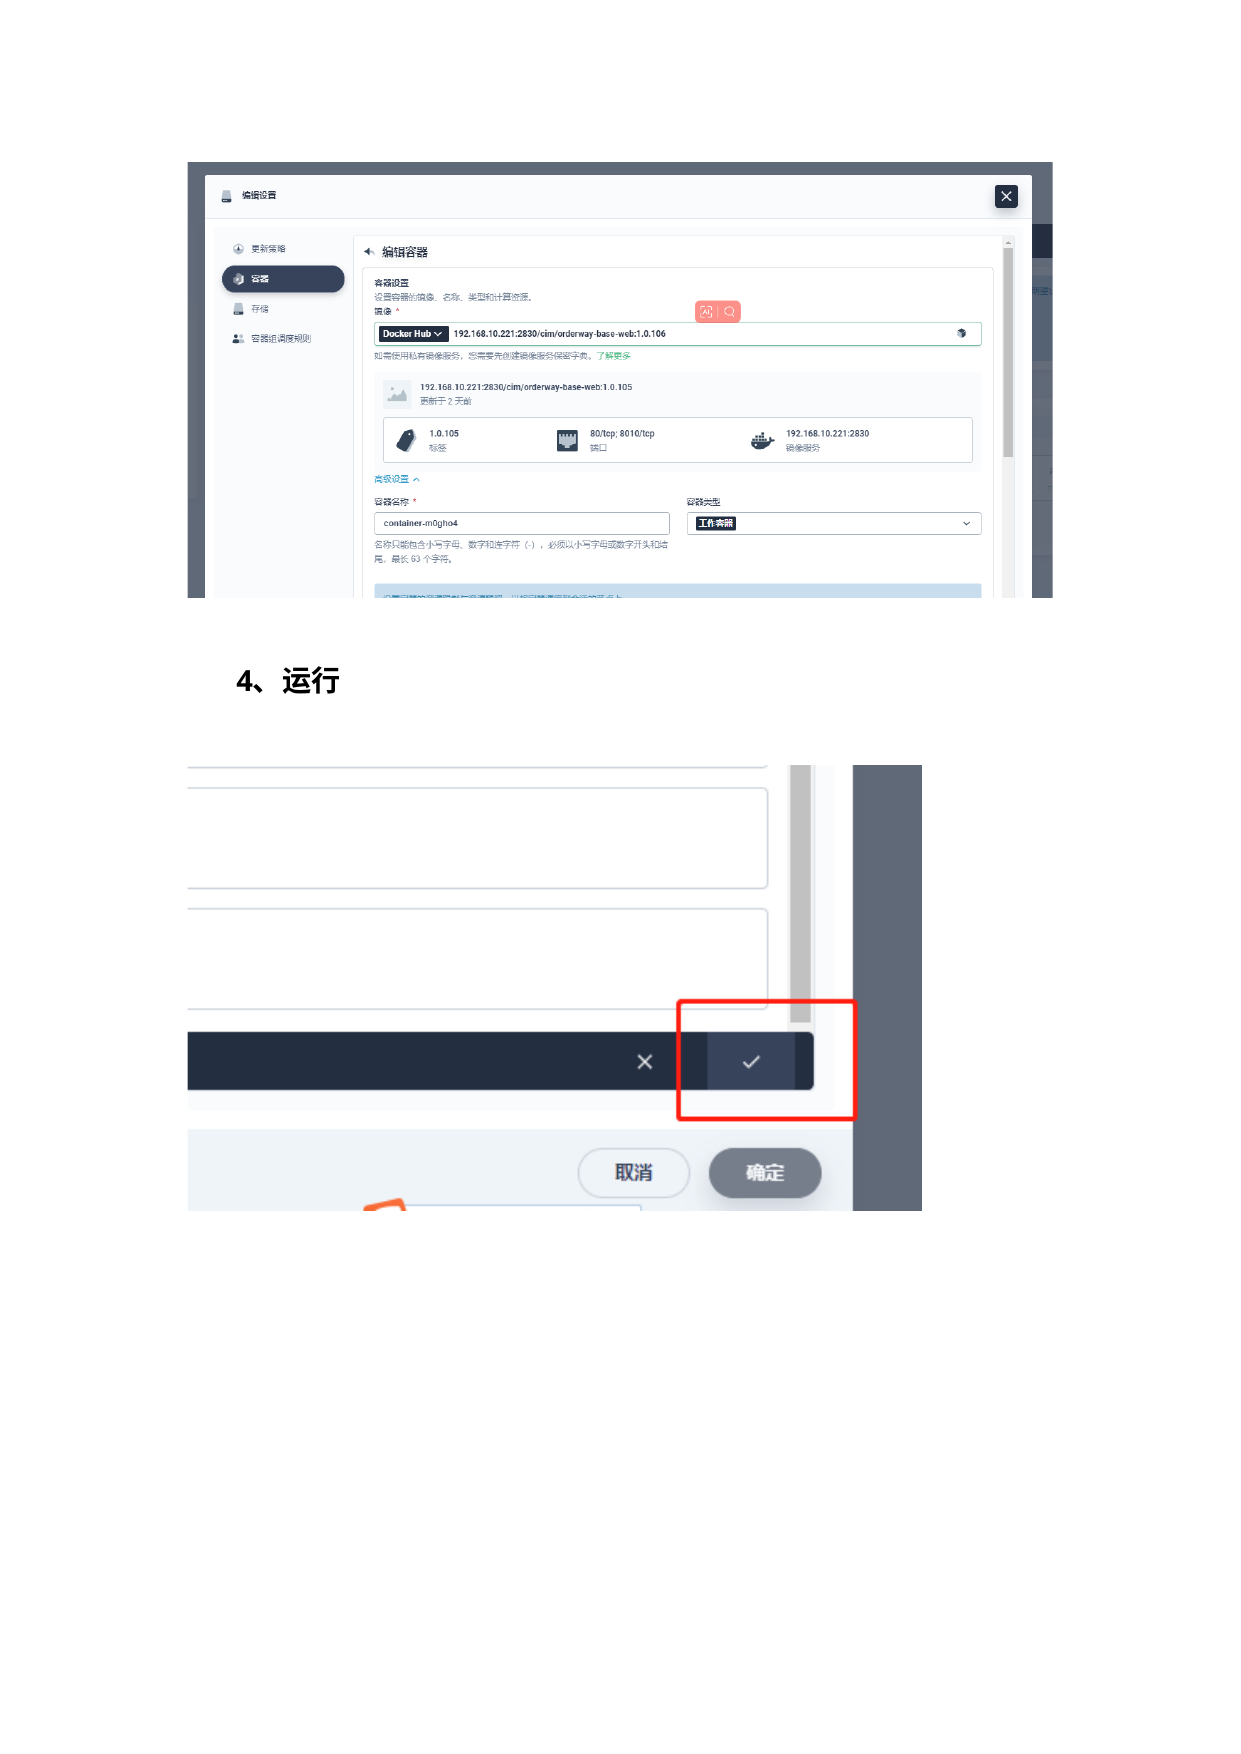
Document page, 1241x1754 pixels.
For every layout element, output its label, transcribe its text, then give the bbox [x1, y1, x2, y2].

picture [187, 162, 1053, 598]
subtitle 4、运行 [236, 646, 1053, 711]
picture [187, 765, 922, 1211]
